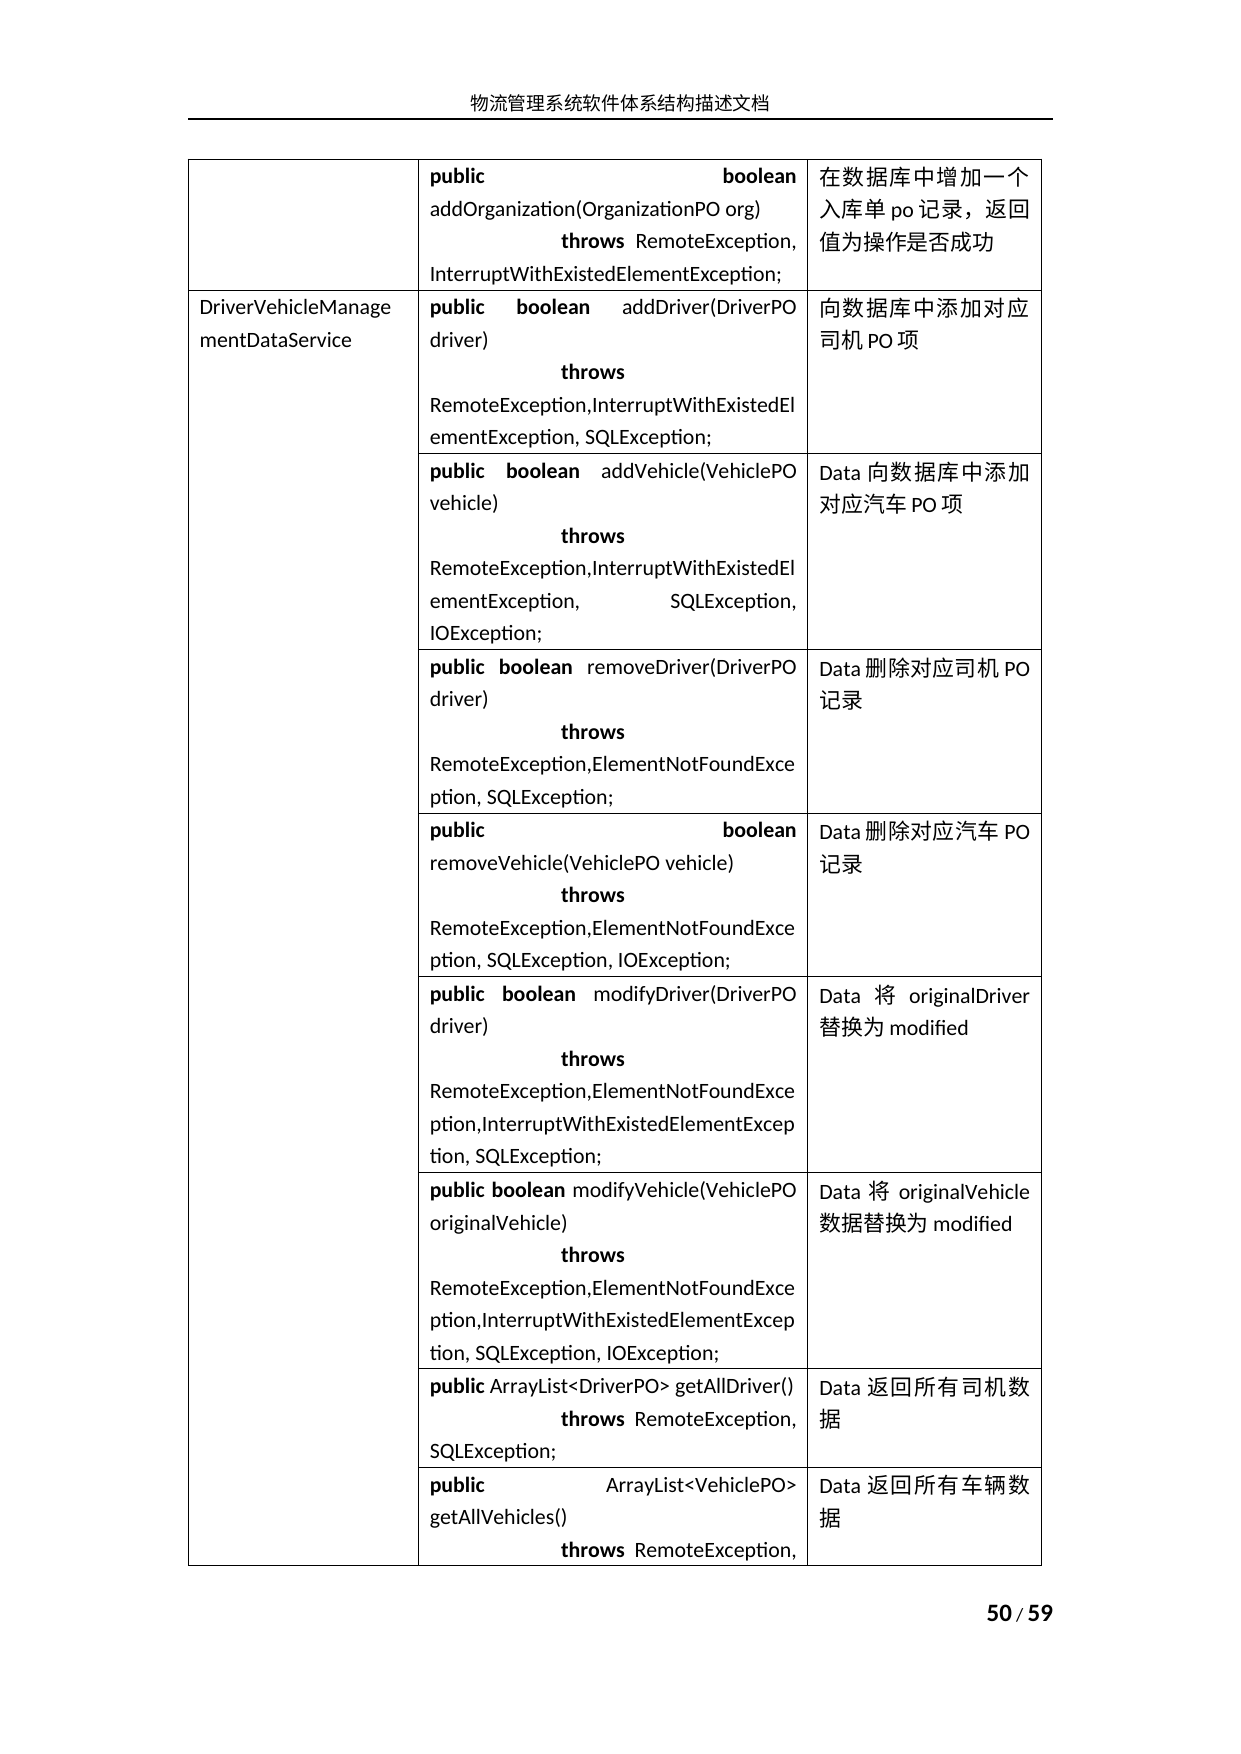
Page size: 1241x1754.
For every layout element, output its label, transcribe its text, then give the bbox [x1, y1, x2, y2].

table_cell Data删除对应司机PO记录 [808, 650, 1041, 813]
table_cell Data返回所有车辆数据 [808, 1468, 1041, 1565]
table_cell public boolean modifyVehicle(VehiclePO originalVehicle) throws RemoteException,ElementNotFoundException,InterruptWithExistedElementException, SQLException, IOException; [419, 1173, 807, 1368]
table_cell public boolean addVehicle(VehiclePO vehicle) throws RemoteException,InterruptWithExistedElementException, SQLException, IOException; [419, 454, 807, 649]
table_cell public boolean addDriver(DriverPO driver) throws RemoteException,InterruptWithExistedElementException, SQLException; [419, 291, 807, 453]
table_cell Data将originalVehicle数据替换为modified [808, 1173, 1041, 1368]
table_cell public boolean removeVehicle(VehiclePO vehicle) throws RemoteException,ElementNotFoundException, SQLException, IOException; [419, 814, 807, 976]
table_cell public boolean modifyDriver(DriverPO driver) throws RemoteException,ElementNotFoundException,InterruptWithExistedElementException, SQLException; [419, 977, 807, 1172]
table_cell Data向数据库中添加对应汽车PO项 [808, 454, 1041, 649]
table_cell public boolean removeDriver(DriverPO driver) throws RemoteException,ElementNotFoundException, SQLException; [419, 650, 807, 813]
table_cell Data返回所有司机数据 [808, 1369, 1041, 1467]
table_cell public boolean addOrganization(OrganizationPO org) throws RemoteException, InterruptWithExistedElementException; [419, 160, 807, 289]
table_cell public ArrayList<VehiclePO> getAllVehicles() throws RemoteException, SQLException, IOException; [419, 1468, 807, 1565]
table_cell public ArrayList<DriverPO> getAllDriver() throws RemoteException, SQLException; [419, 1369, 807, 1467]
table_cell Data将originalDriver替换为modified [808, 977, 1041, 1172]
table_cell Data删除对应汽车PO记录 [808, 814, 1041, 976]
table_cell 向数据库中添加对应司机PO项 [808, 291, 1041, 453]
table_cell 在数据库中增加一个入库单po记录，返回值为操作是否成功 [808, 160, 1041, 289]
table_cell DriverVehicleManagementDataService [189, 291, 418, 1565]
